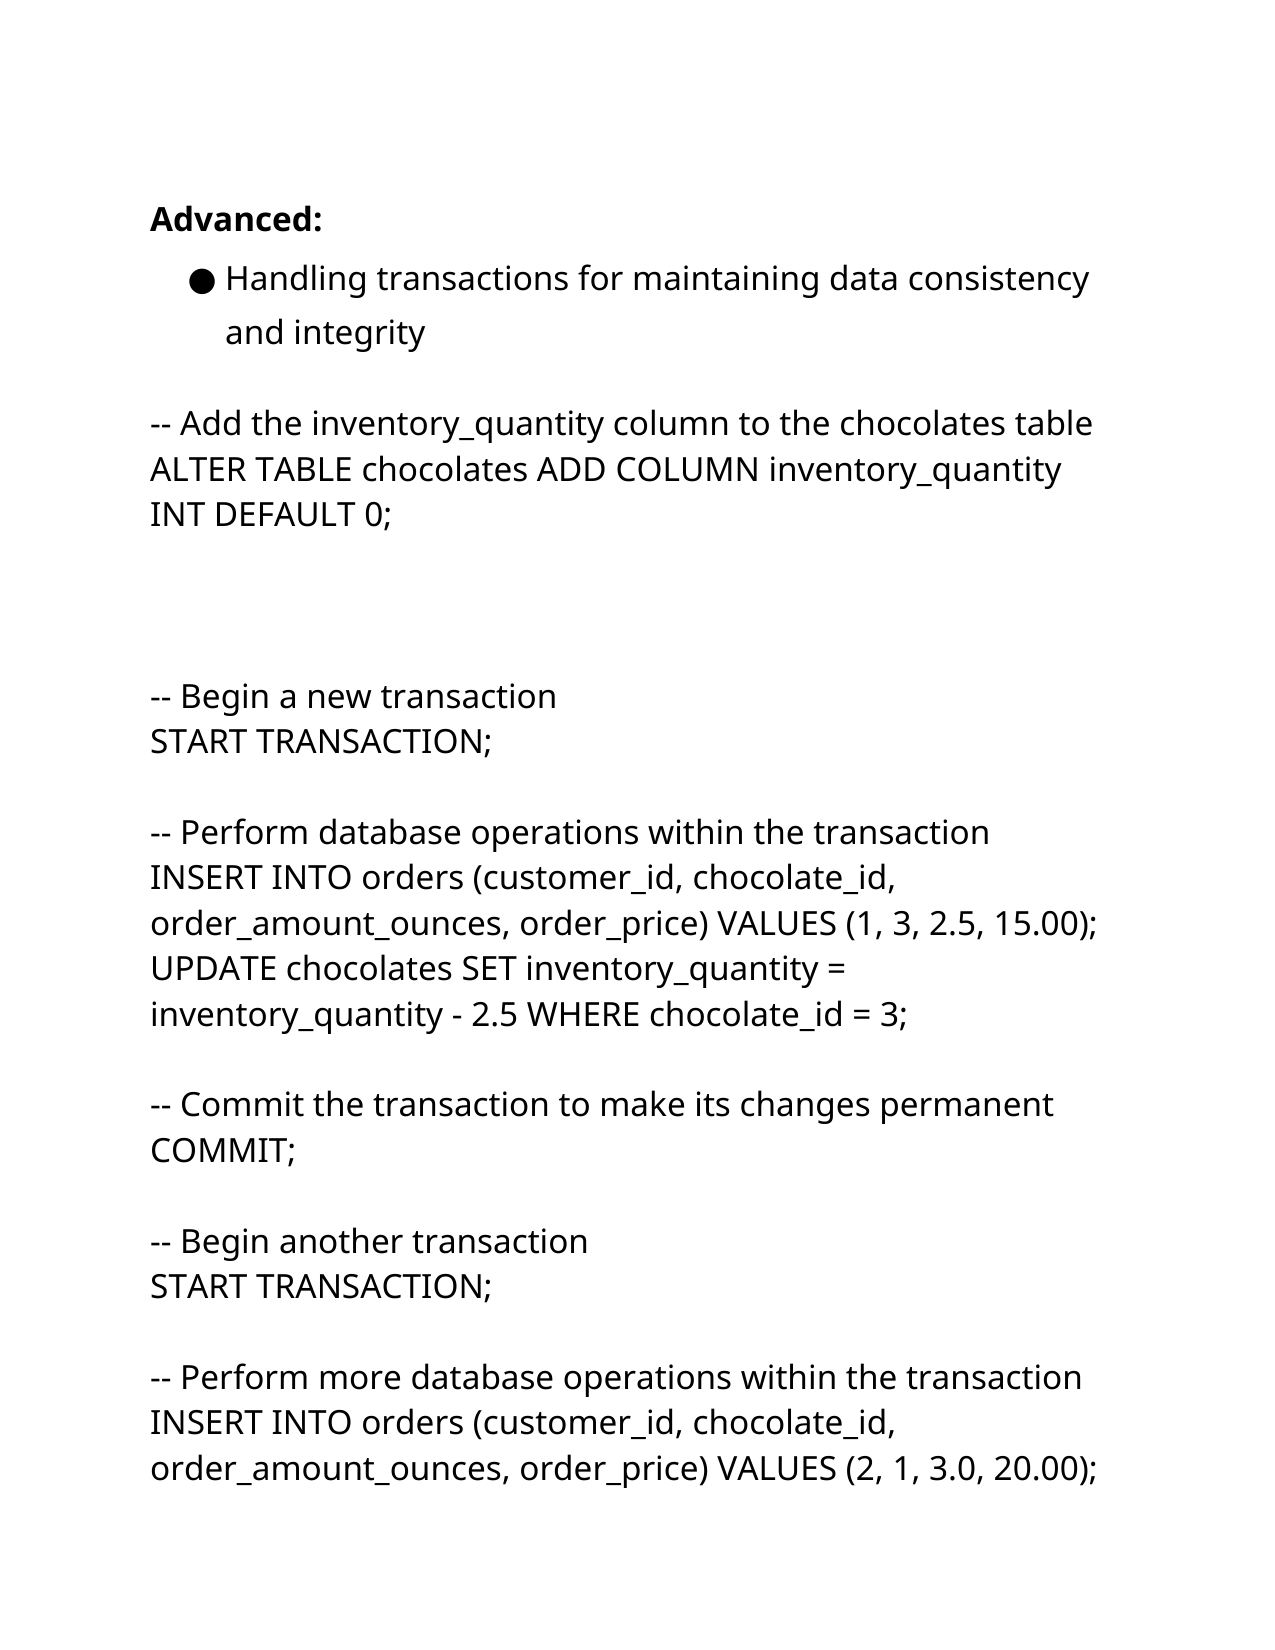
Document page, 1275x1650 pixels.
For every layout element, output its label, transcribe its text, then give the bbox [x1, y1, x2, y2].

text -- Begin another transaction [150, 1217, 1125, 1263]
text INSERT INTO orders (customer_id, chocolate_id, order_amount_ounces, order_price) VALUES (1, 3, 2.5, 15.00); [150, 854, 1125, 945]
text -- Commit the transaction to make its changes permanent [150, 1081, 1125, 1127]
text COMMIT; [150, 1127, 1125, 1172]
text ALTER TABLE chocolates ADD COLUMN inventory_quantity INT DEFAULT 0; [150, 445, 1125, 536]
text START TRANSACTION; [150, 1263, 1125, 1308]
text -- Add the inventory_quantity column to the chocolates table [150, 400, 1125, 445]
text START TRANSACTION; [150, 718, 1125, 763]
list Handling transactions for maintaining data consistency and integrity [187, 241, 1125, 354]
text UPDATE chocolates SET inventory_quantity = inventory_quantity - 2.5 WHERE chocolate_id = 3; [150, 945, 1125, 1036]
text INSERT INTO orders (customer_id, chocolate_id, order_amount_ounces, order_price) VALUES (2, 1, 3.0, 20.00); [150, 1399, 1125, 1490]
text -- Perform more database operations within the transaction [150, 1354, 1125, 1399]
text Advanced: [150, 195, 1125, 241]
text -- Perform database operations within the transaction [150, 809, 1125, 854]
text -- Begin a new transaction [150, 672, 1125, 718]
